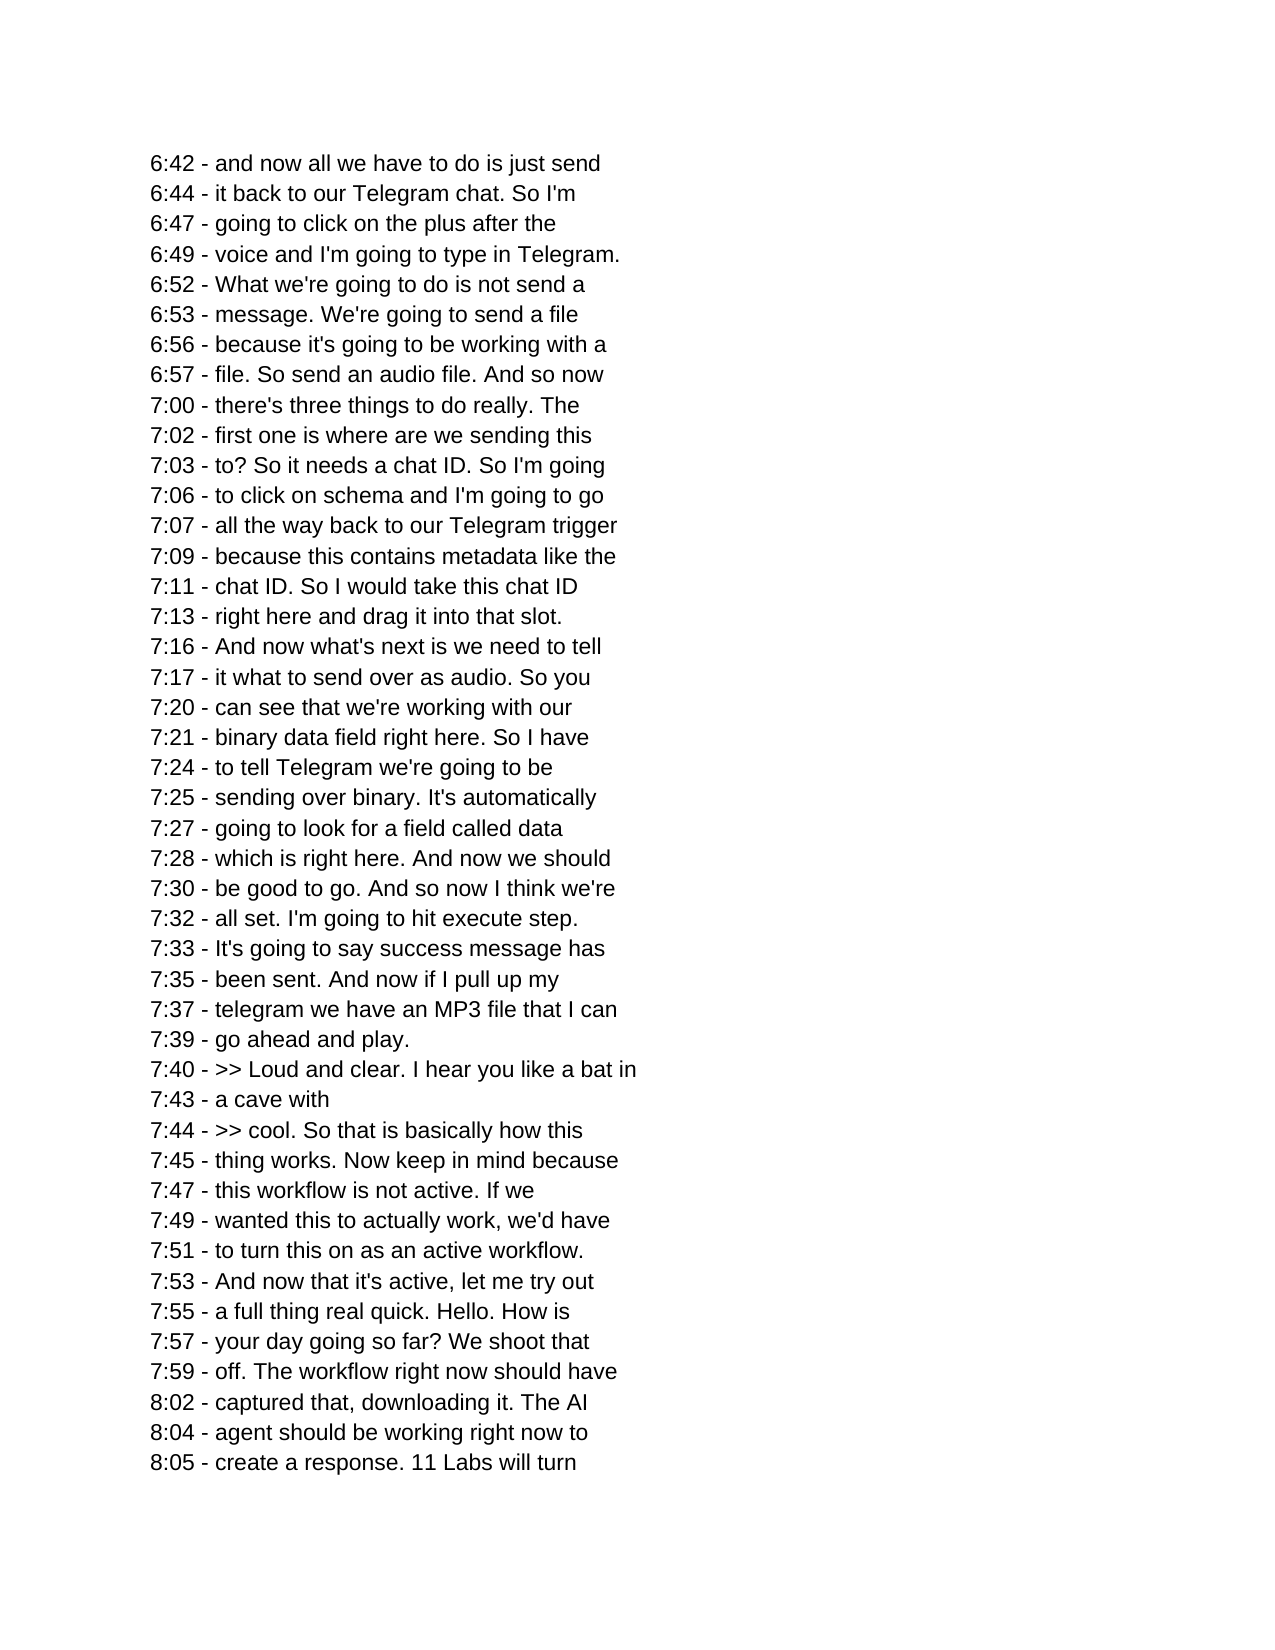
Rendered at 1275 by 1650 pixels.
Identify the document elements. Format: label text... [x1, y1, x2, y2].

text 7:28 - which is right here. And now we should [150, 845, 1125, 871]
text 7:24 - to tell Telegram we're going to be [150, 754, 1125, 781]
text 7:51 - to turn this on as an active workflow. [150, 1237, 1125, 1264]
text 7:53 - And now that it's active, let me try out [150, 1268, 1125, 1294]
text 7:00 - there's three things to do really. The [150, 392, 1125, 418]
text 7:55 - a full thing real quick. Hello. How is [150, 1298, 1125, 1324]
text 7:45 - thing works. Now keep in mind because [150, 1147, 1125, 1173]
text 7:13 - right here and drag it into that slot. [150, 603, 1125, 629]
text 7:02 - first one is where are we sending this [150, 422, 1125, 448]
text 8:02 - captured that, downloading it. The AI [150, 1388, 1125, 1415]
text 7:35 - been sent. And now if I pull up my [150, 966, 1125, 992]
text 7:40 - >> Loud and clear. I hear you like a bat in [150, 1056, 1125, 1083]
text 7:07 - all the way back to our Telegram trigger [150, 512, 1125, 539]
text 7:21 - binary data field right here. So I have [150, 724, 1125, 750]
text 6:56 - because it's going to be working with a [150, 331, 1125, 358]
text 7:57 - your day going so far? We shoot that [150, 1328, 1125, 1354]
text 7:17 - it what to send over as audio. So you [150, 663, 1125, 690]
text 7:27 - going to look for a field called data [150, 814, 1125, 841]
text 7:33 - It's going to say success message has [150, 935, 1125, 962]
text 7:49 - wanted this to actually work, we'd have [150, 1207, 1125, 1234]
text 8:04 - agent should be working right now to [150, 1419, 1125, 1445]
text 6:47 - going to click on the plus after the [150, 210, 1125, 237]
text 7:06 - to click on schema and I'm going to go [150, 482, 1125, 509]
text 6:44 - it back to our Telegram chat. So I'm [150, 180, 1125, 207]
text 7:16 - And now what's next is we need to tell [150, 633, 1125, 660]
text 7:30 - be good to go. And so now I think we're [150, 875, 1125, 901]
text 7:20 - can see that we're working with our [150, 694, 1125, 720]
text 6:52 - What we're going to do is not send a [150, 271, 1125, 297]
text 7:39 - go ahead and play. [150, 1026, 1125, 1052]
text 6:53 - message. We're going to send a file [150, 301, 1125, 327]
text 7:44 - >> cool. So that is basically how this [150, 1117, 1125, 1143]
text 7:25 - sending over binary. It's automatically [150, 784, 1125, 811]
text 7:37 - telegram we have an MP3 file that I can [150, 996, 1125, 1022]
text 7:03 - to? So it needs a chat ID. So I'm going [150, 452, 1125, 478]
text 7:59 - off. The workflow right now should have [150, 1358, 1125, 1385]
text 7:43 - a cave with [150, 1086, 1125, 1113]
text 8:05 - create a response. 11 Labs will turn [150, 1449, 1125, 1475]
text 7:11 - chat ID. So I would take this chat ID [150, 573, 1125, 599]
text 6:49 - voice and I'm going to type in Telegram. [150, 241, 1125, 267]
text 6:42 - and now all we have to do is just send [150, 150, 1125, 176]
text 7:09 - because this contains metadata like the [150, 543, 1125, 569]
text 7:32 - all set. I'm going to hit execute step. [150, 905, 1125, 932]
text 7:47 - this workflow is not active. If we [150, 1177, 1125, 1203]
text 6:57 - file. So send an audio file. And so now [150, 361, 1125, 388]
